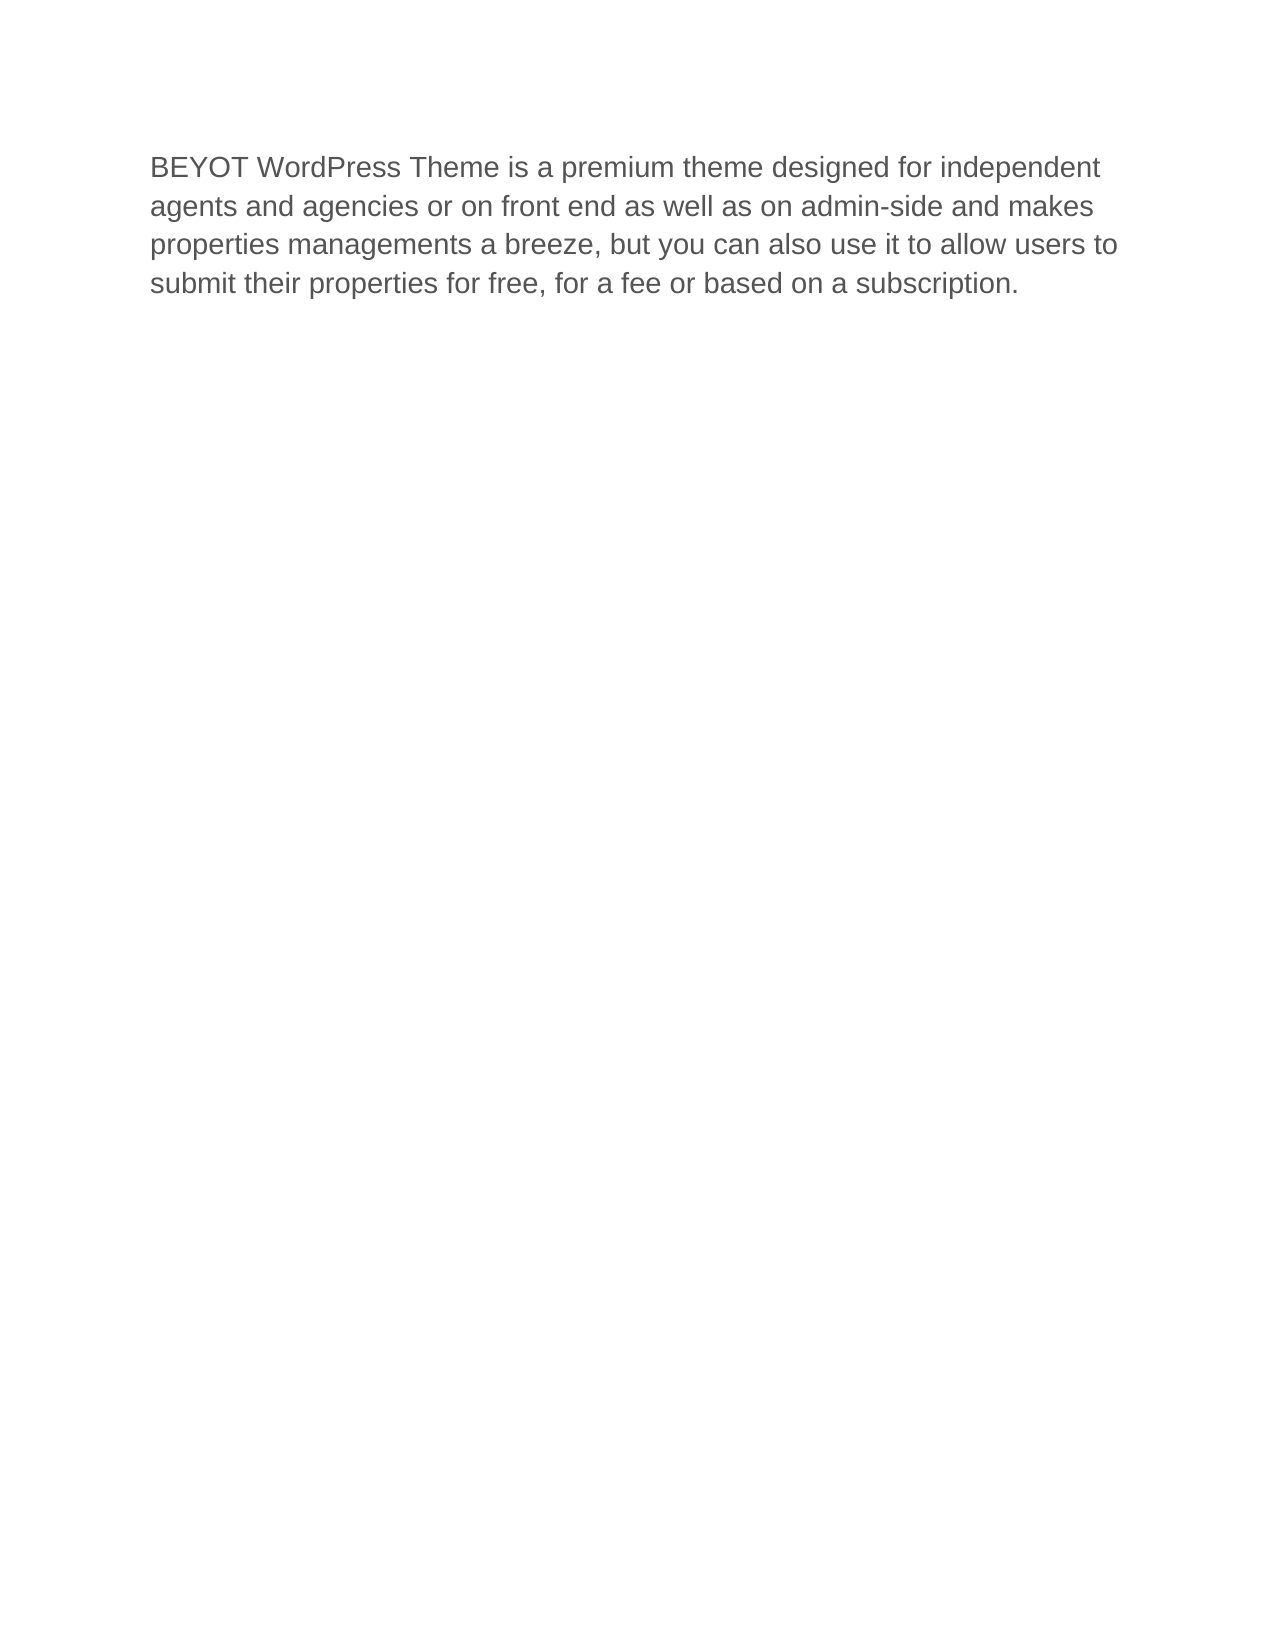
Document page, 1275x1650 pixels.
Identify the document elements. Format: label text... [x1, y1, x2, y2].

text BEYOT WordPress Theme is a premium theme designed for independent agents and agencies or on front end as well as on admin-side and makes properties managements a breeze, but you can also use it to allow users to submit their properties for free, for a fee or based on a subscription. [150, 150, 1125, 299]
